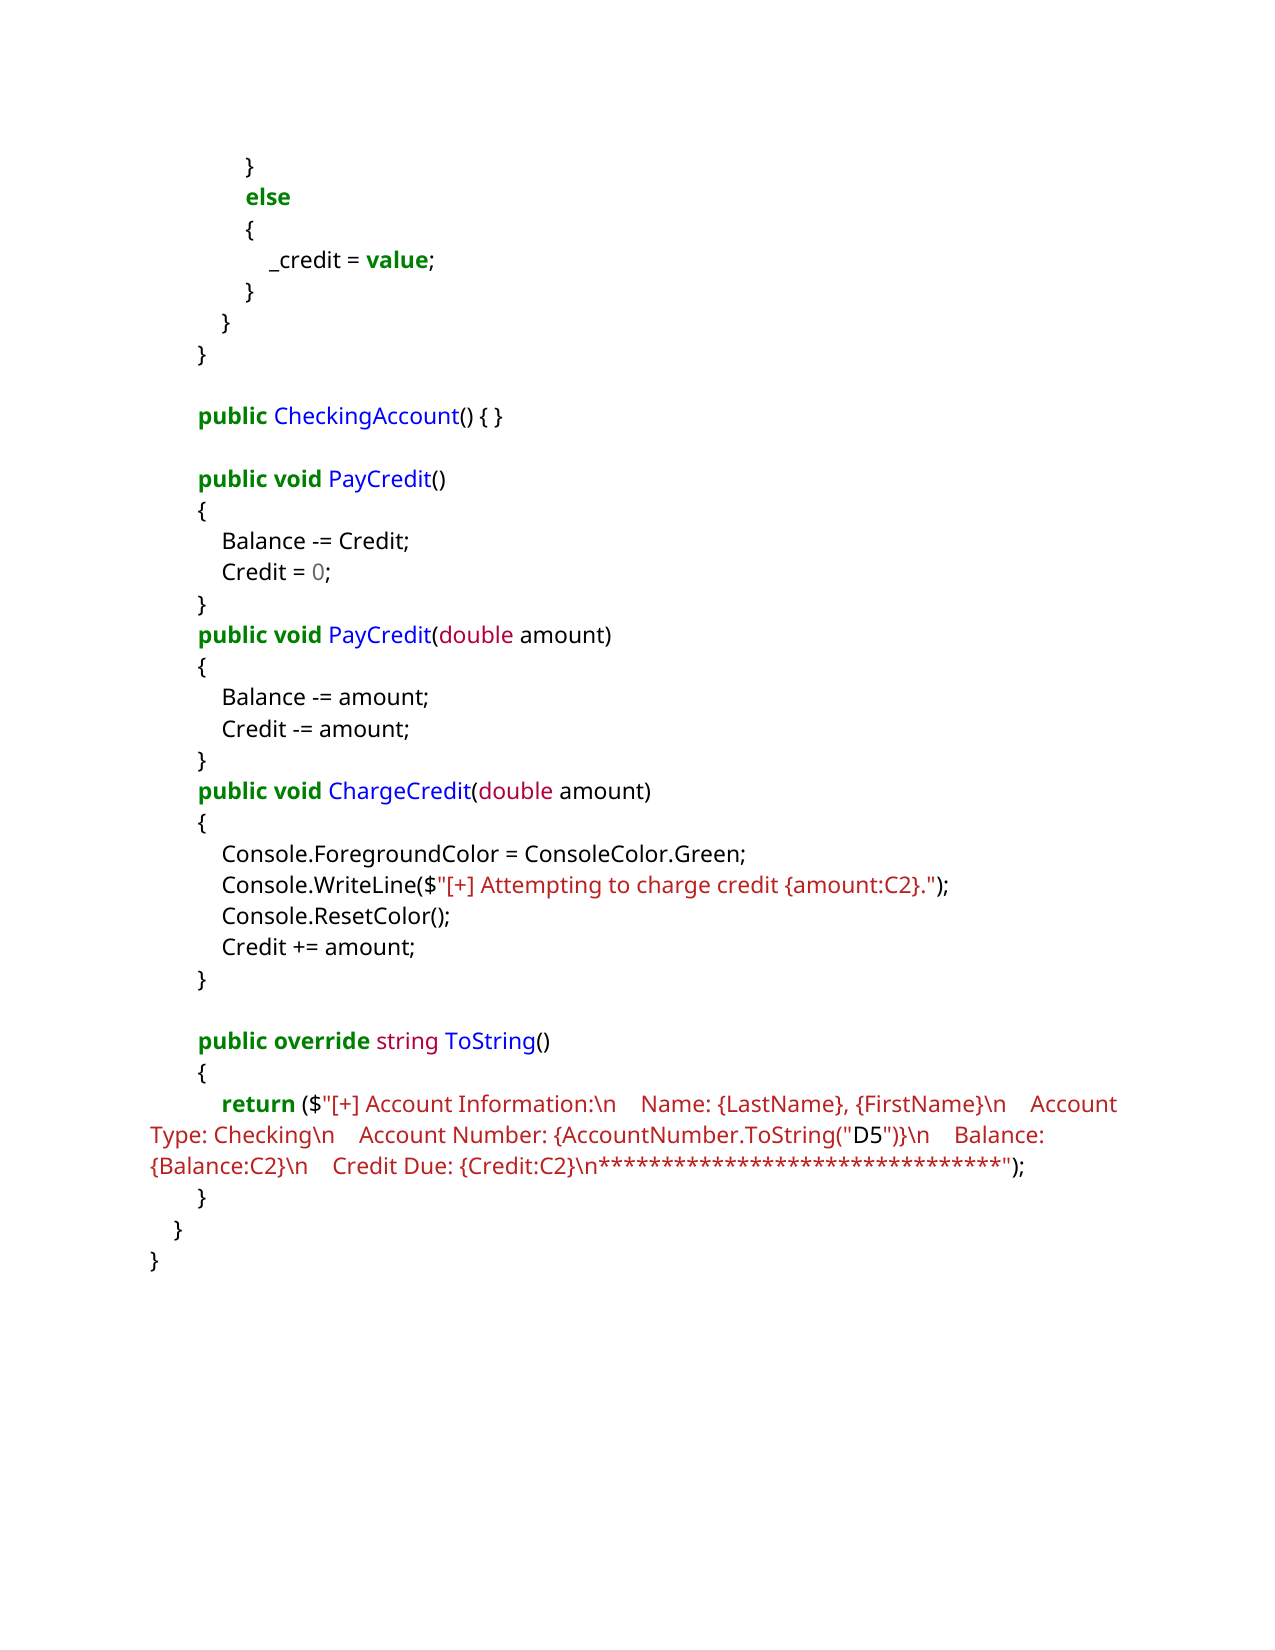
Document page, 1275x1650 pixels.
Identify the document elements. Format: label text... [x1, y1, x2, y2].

text { [150, 1056, 1125, 1087]
text else [150, 181, 1125, 212]
text Credit += amount; [150, 931, 1125, 962]
text Console.WriteLine($"[+] Attempting to charge credit {amount:C2}."); [150, 869, 1125, 900]
text { [150, 806, 1125, 837]
text Console.ResetColor(); [150, 900, 1125, 931]
text public void ChargeCredit(double amount) [150, 775, 1125, 806]
text } [150, 962, 1125, 994]
text } [150, 1181, 1125, 1212]
text return ($"[+] Account Information:\n Name: {LastName}, {FirstName}\n Account Type: Checking\n Account Number: {AccountNumber.ToString("D5")}\n Balance: {Balance:C2}\n Credit Due: {Credit:C2}\n********************************"); [150, 1087, 1125, 1181]
text } [150, 275, 1125, 306]
text } [150, 1244, 1125, 1275]
text public override string ToString() [150, 1025, 1125, 1056]
text Credit -= amount; [150, 712, 1125, 744]
text } [150, 744, 1125, 775]
text } [150, 306, 1125, 337]
text } [150, 587, 1125, 619]
text Balance -= amount; [150, 681, 1125, 712]
text public void PayCredit() [150, 462, 1125, 494]
text } [150, 337, 1125, 369]
text } [150, 1212, 1125, 1244]
text Console.ForegroundColor = ConsoleColor.Green; [150, 837, 1125, 869]
text public CheckingAccount() { } [150, 400, 1125, 431]
text } [150, 150, 1125, 181]
text public void PayCredit(double amount) [150, 619, 1125, 650]
text _credit = value; [150, 244, 1125, 275]
text { [150, 494, 1125, 525]
text Balance -= Credit; [150, 525, 1125, 556]
text { [150, 212, 1125, 244]
text { [150, 650, 1125, 681]
text Credit = 0; [150, 556, 1125, 587]
